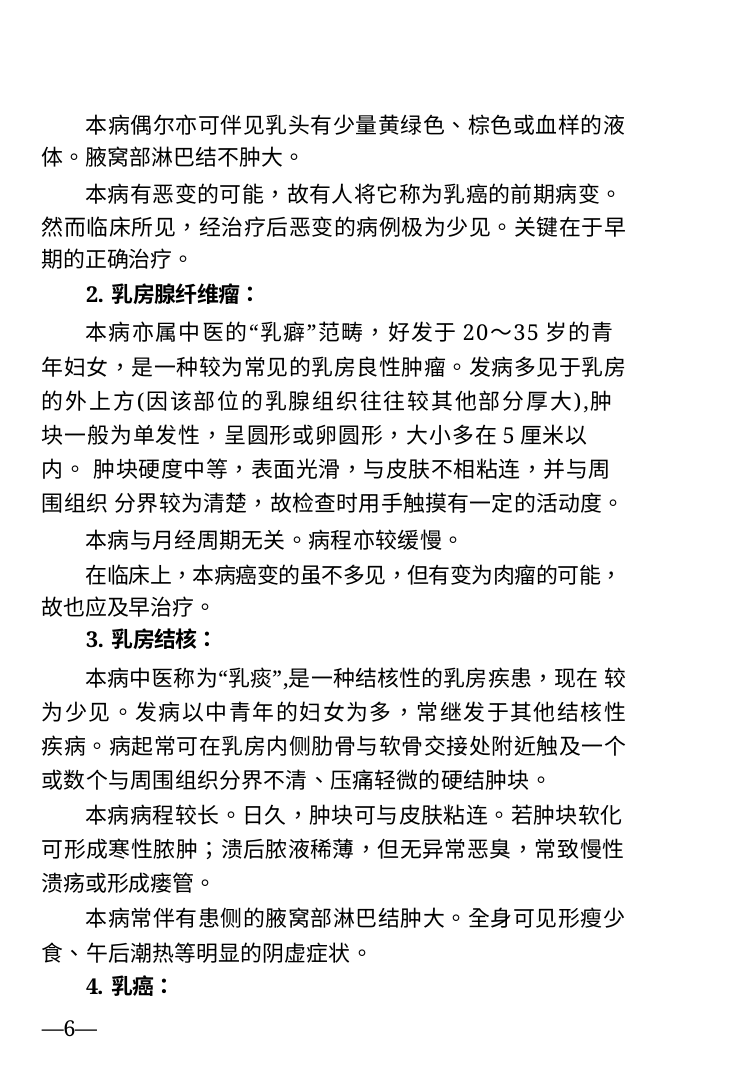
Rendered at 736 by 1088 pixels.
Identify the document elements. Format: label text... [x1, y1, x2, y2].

text 本病有恶变的可能，故有人将它称为乳癌的前期病变。 然而临床所见，经治疗后恶变的病例极为少见。关键在于早 期的正确治疗。 [42, 179, 628, 274]
text 本病亦属中医的“乳癖”范畴，好发于20～35岁的青 年妇女，是一种较为常见的乳房良性肿瘤。发病多见于乳房 的外上方(因该部位的乳腺组织往往较其他部分厚大),肿 块一般为单发性，呈圆形或卵圆形，大小多在5厘米以内。 肿块硬度中等，表面光滑，与皮肤不相粘连，并与周围组织 分界较为清楚，故检查时用手触摸有一定的活动度。 [42, 317, 629, 518]
text 4. 乳癌： [86, 972, 629, 999]
text 本病中医称为“乳痰”,是一种结核性的乳房疾患，现在 较为少见。发病以中青年的妇女为多，常继发于其他结核性 疾病。病起常可在乳房内侧肋骨与软骨交接处附近触及一个 或数个与周围组织分界不清、压痛轻微的硬结肿块。 [42, 663, 626, 795]
text 本病病程较长。日久，肿块可与皮肤粘连。若肿块软化 可形成寒性脓肿；溃后脓液稀薄，但无异常恶臭，常致慢性 溃疡或形成瘘管。 [42, 800, 624, 897]
text 2. 乳房腺纤维瘤： [86, 281, 629, 308]
text 本病与月经周期无关。病程亦较缓慢。 [85, 526, 629, 553]
text 本病常伴有患侧的腋窝部淋巴结肿大。全身可见形瘦少 食、午后潮热等明显的阴虚症状。 [42, 903, 627, 967]
text 本病偶尔亦可伴见乳头有少量黄绿色、棕色或血样的液 体。腋窝部淋巴结不肿大。 [42, 110, 626, 172]
text 在临床上，本病癌变的虽不多见，但有变为肉瘤的可能， 故也应及早治疗。 [42, 560, 622, 622]
text 3. 乳房结核： [86, 626, 629, 653]
